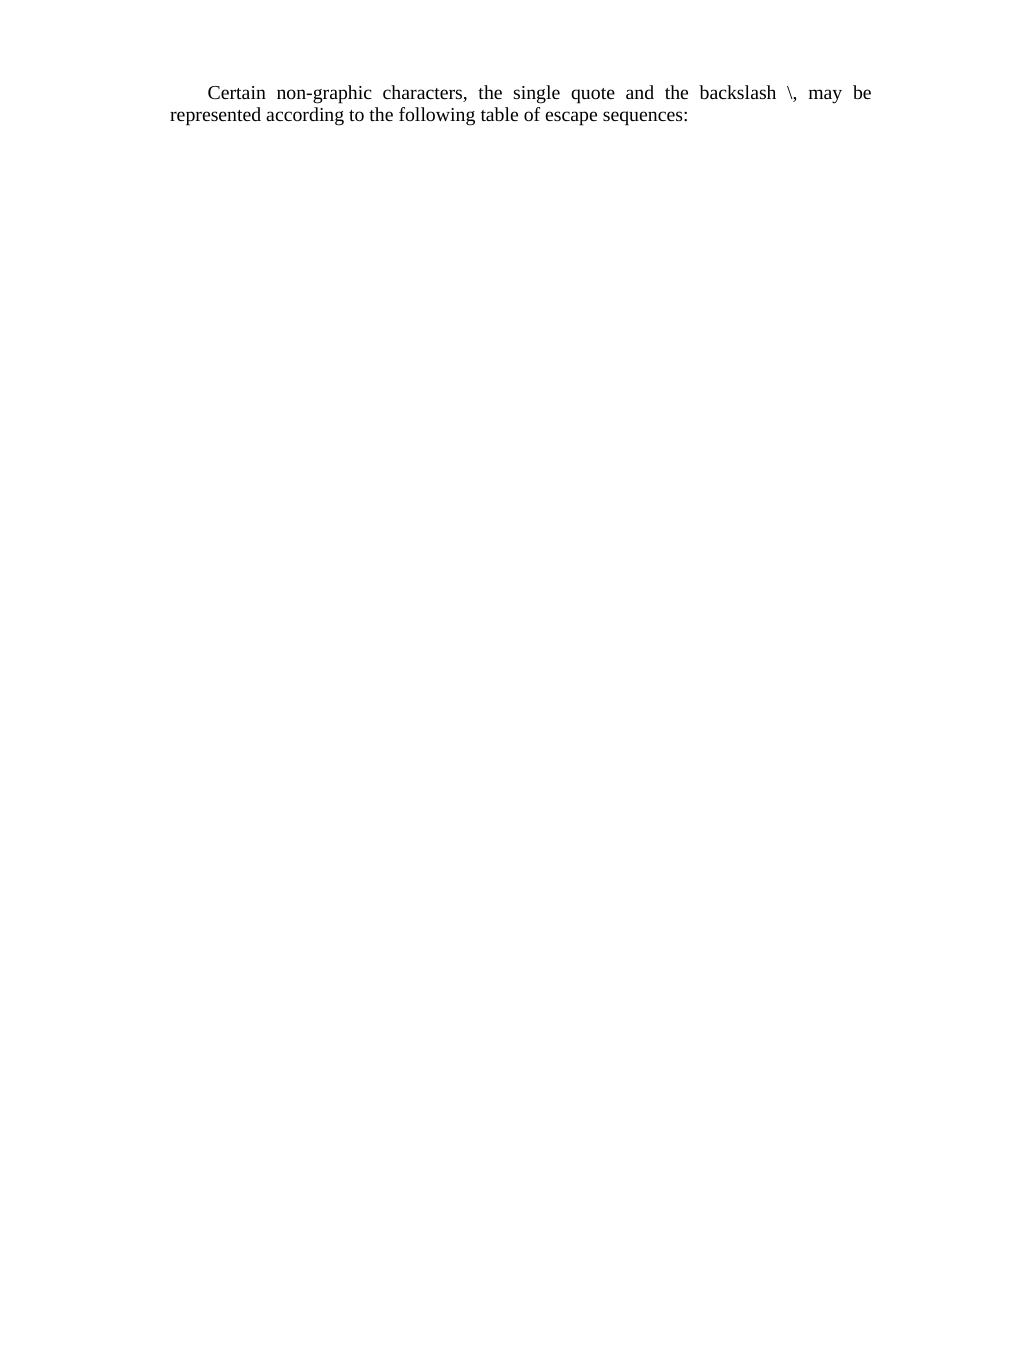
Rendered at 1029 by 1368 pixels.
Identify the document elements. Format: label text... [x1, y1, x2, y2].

text Certain non-graphic characters, the single quote and the backslash \, may be represented according to the following table of escape sequences: [170, 81, 896, 126]
